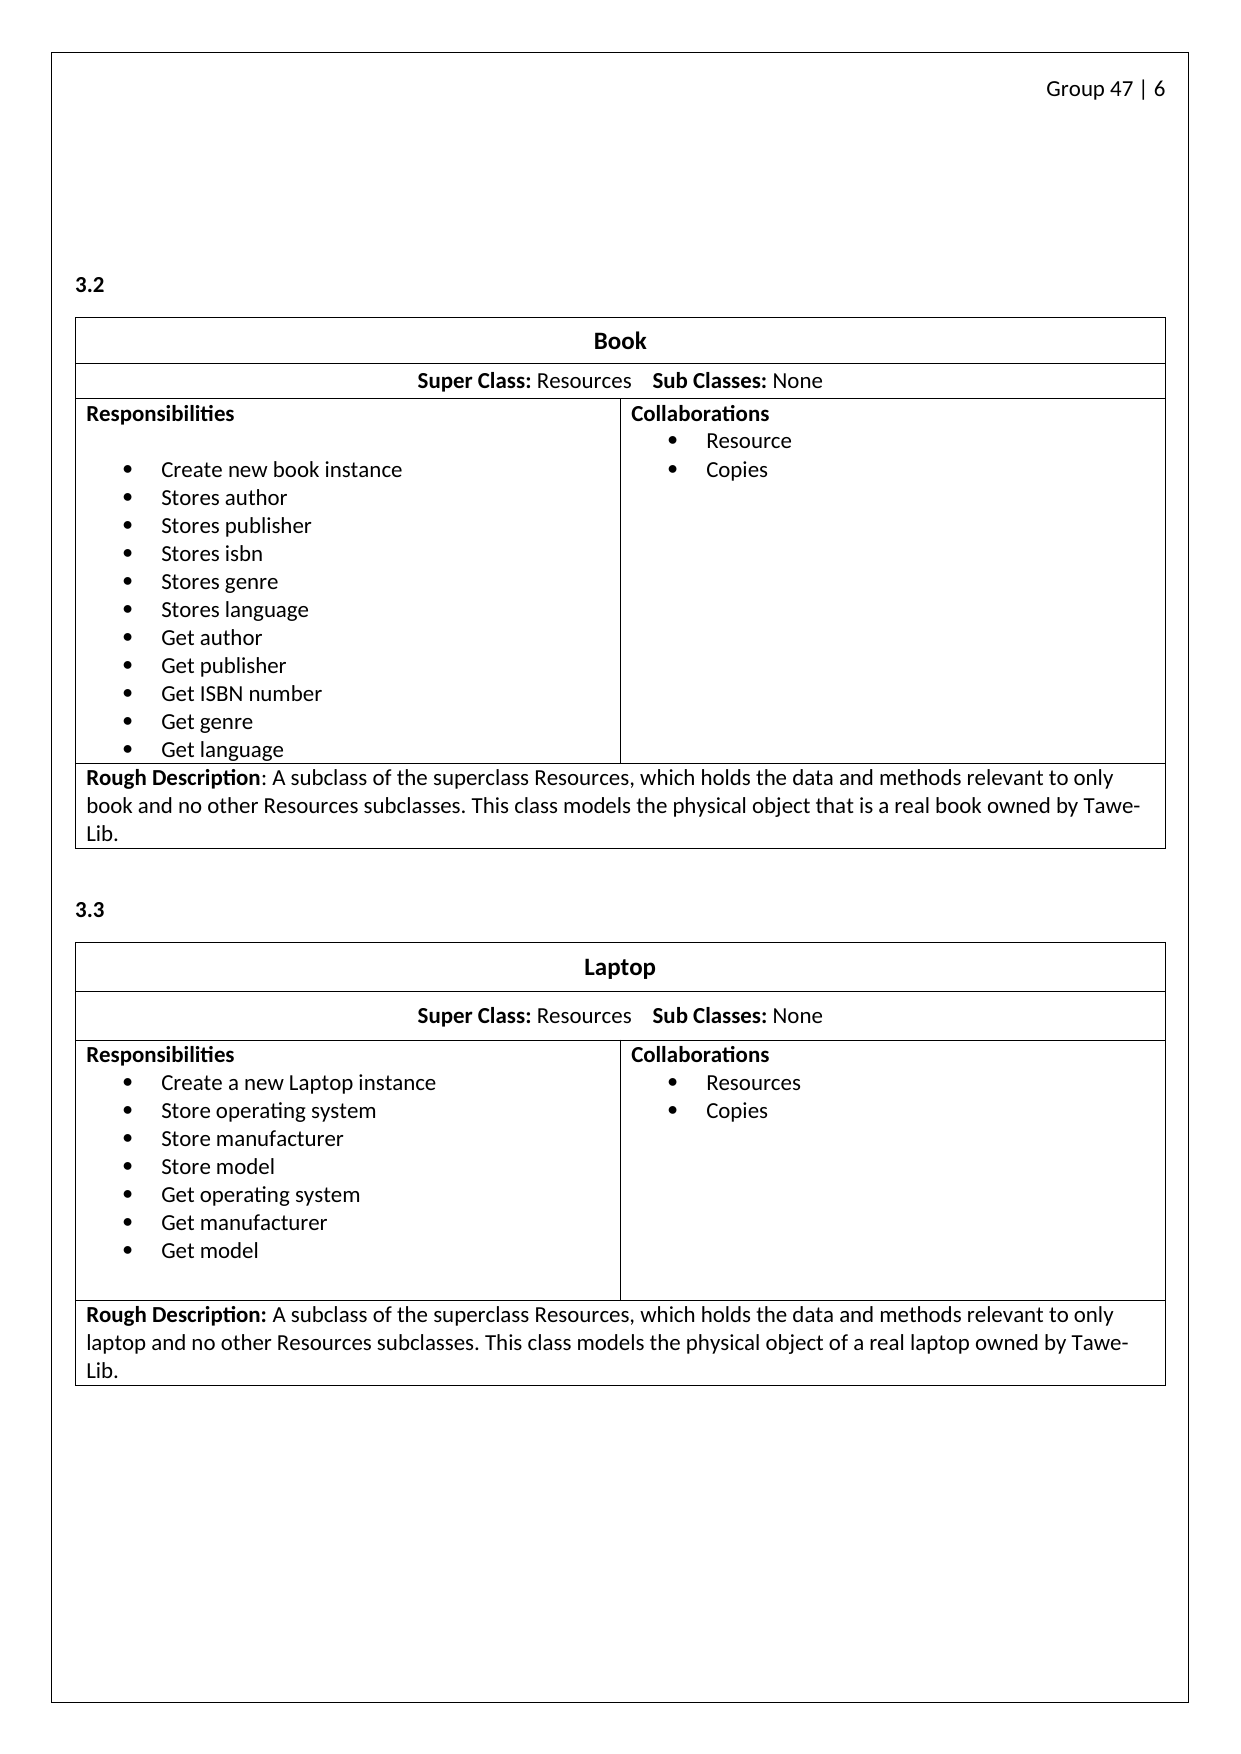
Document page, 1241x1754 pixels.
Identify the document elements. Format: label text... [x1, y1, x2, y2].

text 3.3 [75, 895, 1165, 923]
table_cell Responsibilities Create a new Laptop instance Store operating system Store manufacturer Store model Get operating system Get manufacturer Get model [76, 1041, 620, 1300]
table_cell Rough Description: A subclass of the superclass Resources, which holds the data and methods relevant to only book and no other Resources subclasses. This class models the physical object that is a real book owned by Tawe-Lib. [76, 764, 1165, 847]
table_cell Rough Description: A subclass of the superclass Resources, which holds the data and methods relevant to only laptop and no other Resources subclasses. This class models the physical object of a real laptop owned by Tawe-Lib. [76, 1301, 1165, 1384]
table_header Laptop [76, 943, 1165, 991]
table_cell Super Class: Resources Sub Classes: None [76, 364, 1165, 398]
table_cell Super Class: Resources Sub Classes: None [76, 992, 1165, 1039]
text 3.2 [75, 270, 1165, 298]
table_header Book [76, 318, 1165, 363]
table_cell Collaborations Resource Copies [621, 399, 1165, 763]
table_cell Responsibilities Create new book instance Stores author Stores publisher Stores isbn Stores genre Stores language Get author Get publisher Get ISBN number Get genre Get language [76, 399, 620, 763]
table_cell Collaborations Resources Copies [621, 1041, 1165, 1300]
